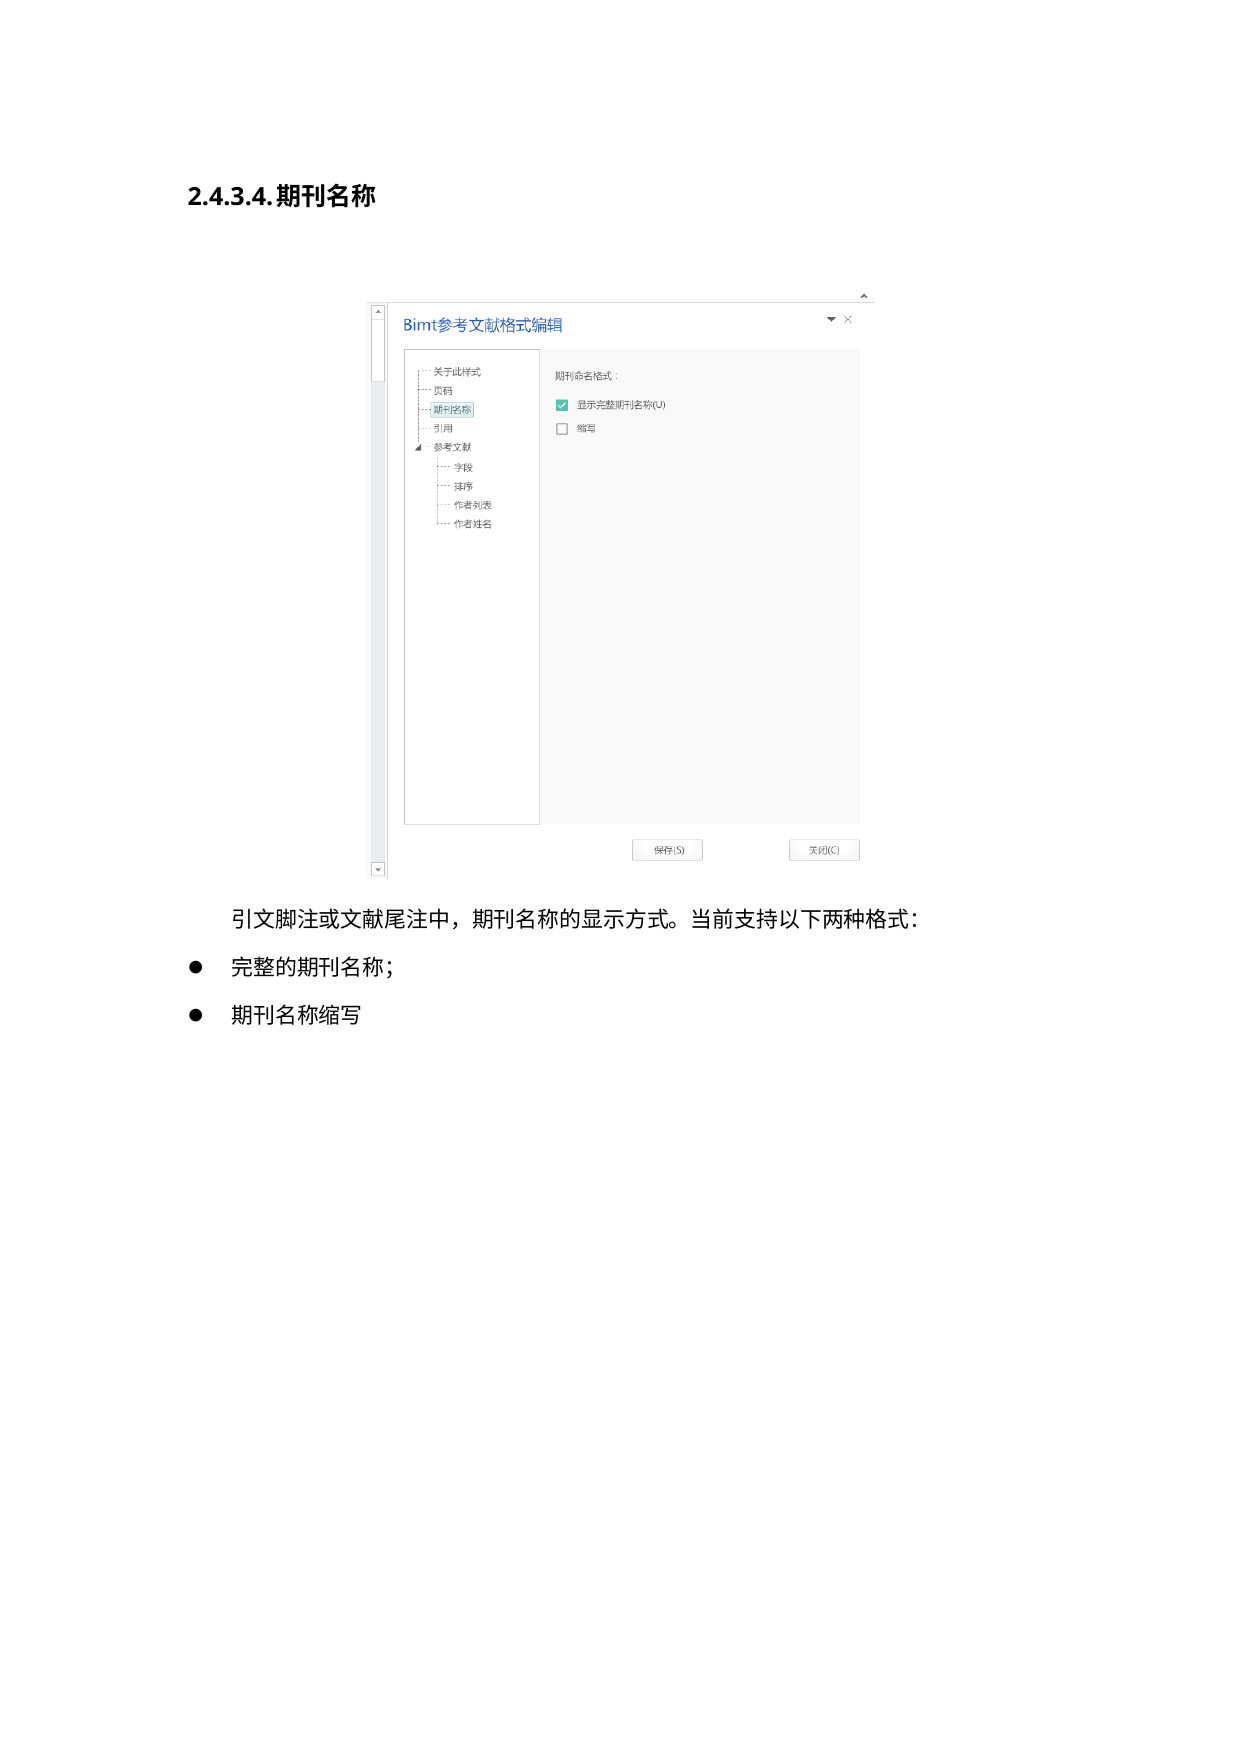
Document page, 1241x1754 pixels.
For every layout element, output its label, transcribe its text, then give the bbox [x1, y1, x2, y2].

text 引文脚注或文献尾注中，期刊名称的显示方式。当前支持以下两种格式： [187, 901, 1053, 934]
picture [365, 283, 875, 879]
list 期刊名称缩写 [187, 998, 1053, 1030]
subtitle 期刊名称 [187, 162, 1053, 227]
list 完整的期刊名称； [187, 949, 1053, 982]
